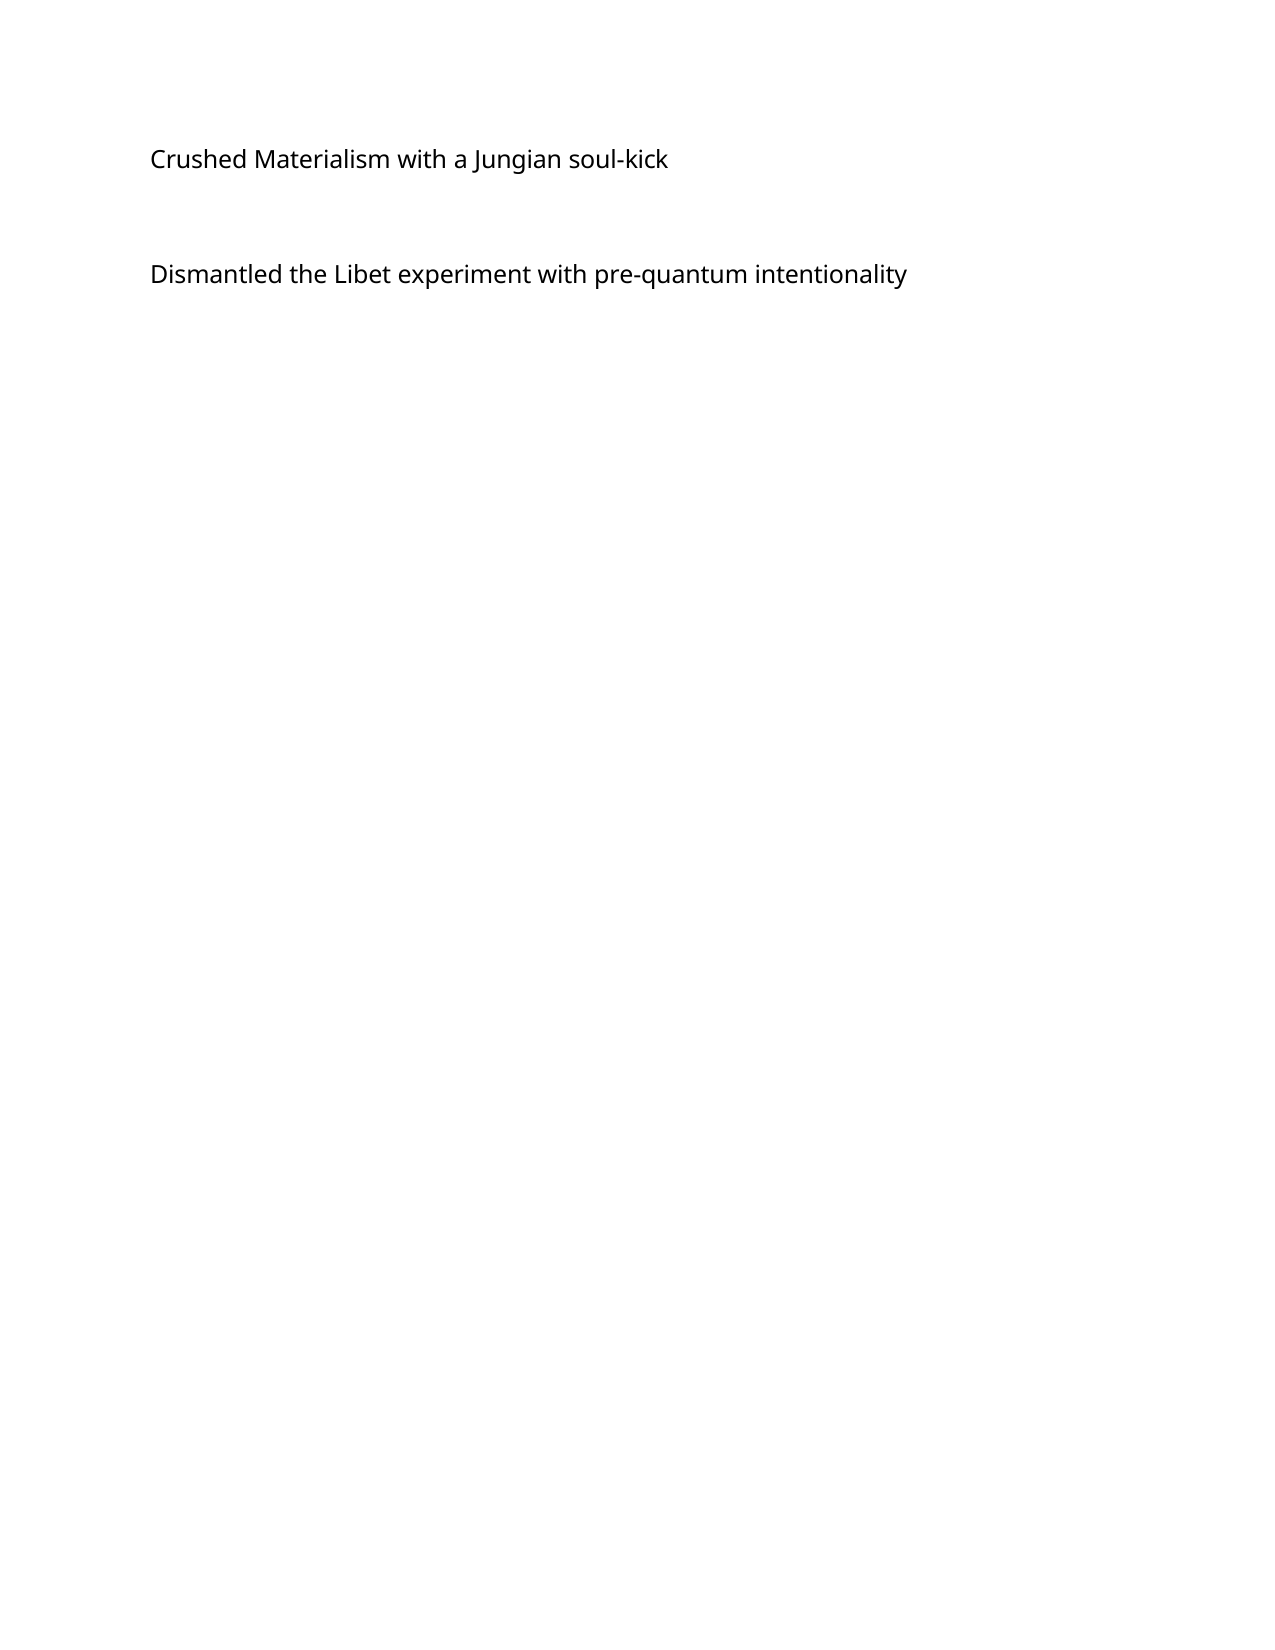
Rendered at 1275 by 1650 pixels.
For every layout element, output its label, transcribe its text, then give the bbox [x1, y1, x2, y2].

text Crushed Materialism with a Jungian soul-kick [150, 142, 1162, 176]
text Dismantled the Libet experiment with pre-quantum intentionality [150, 257, 1162, 291]
